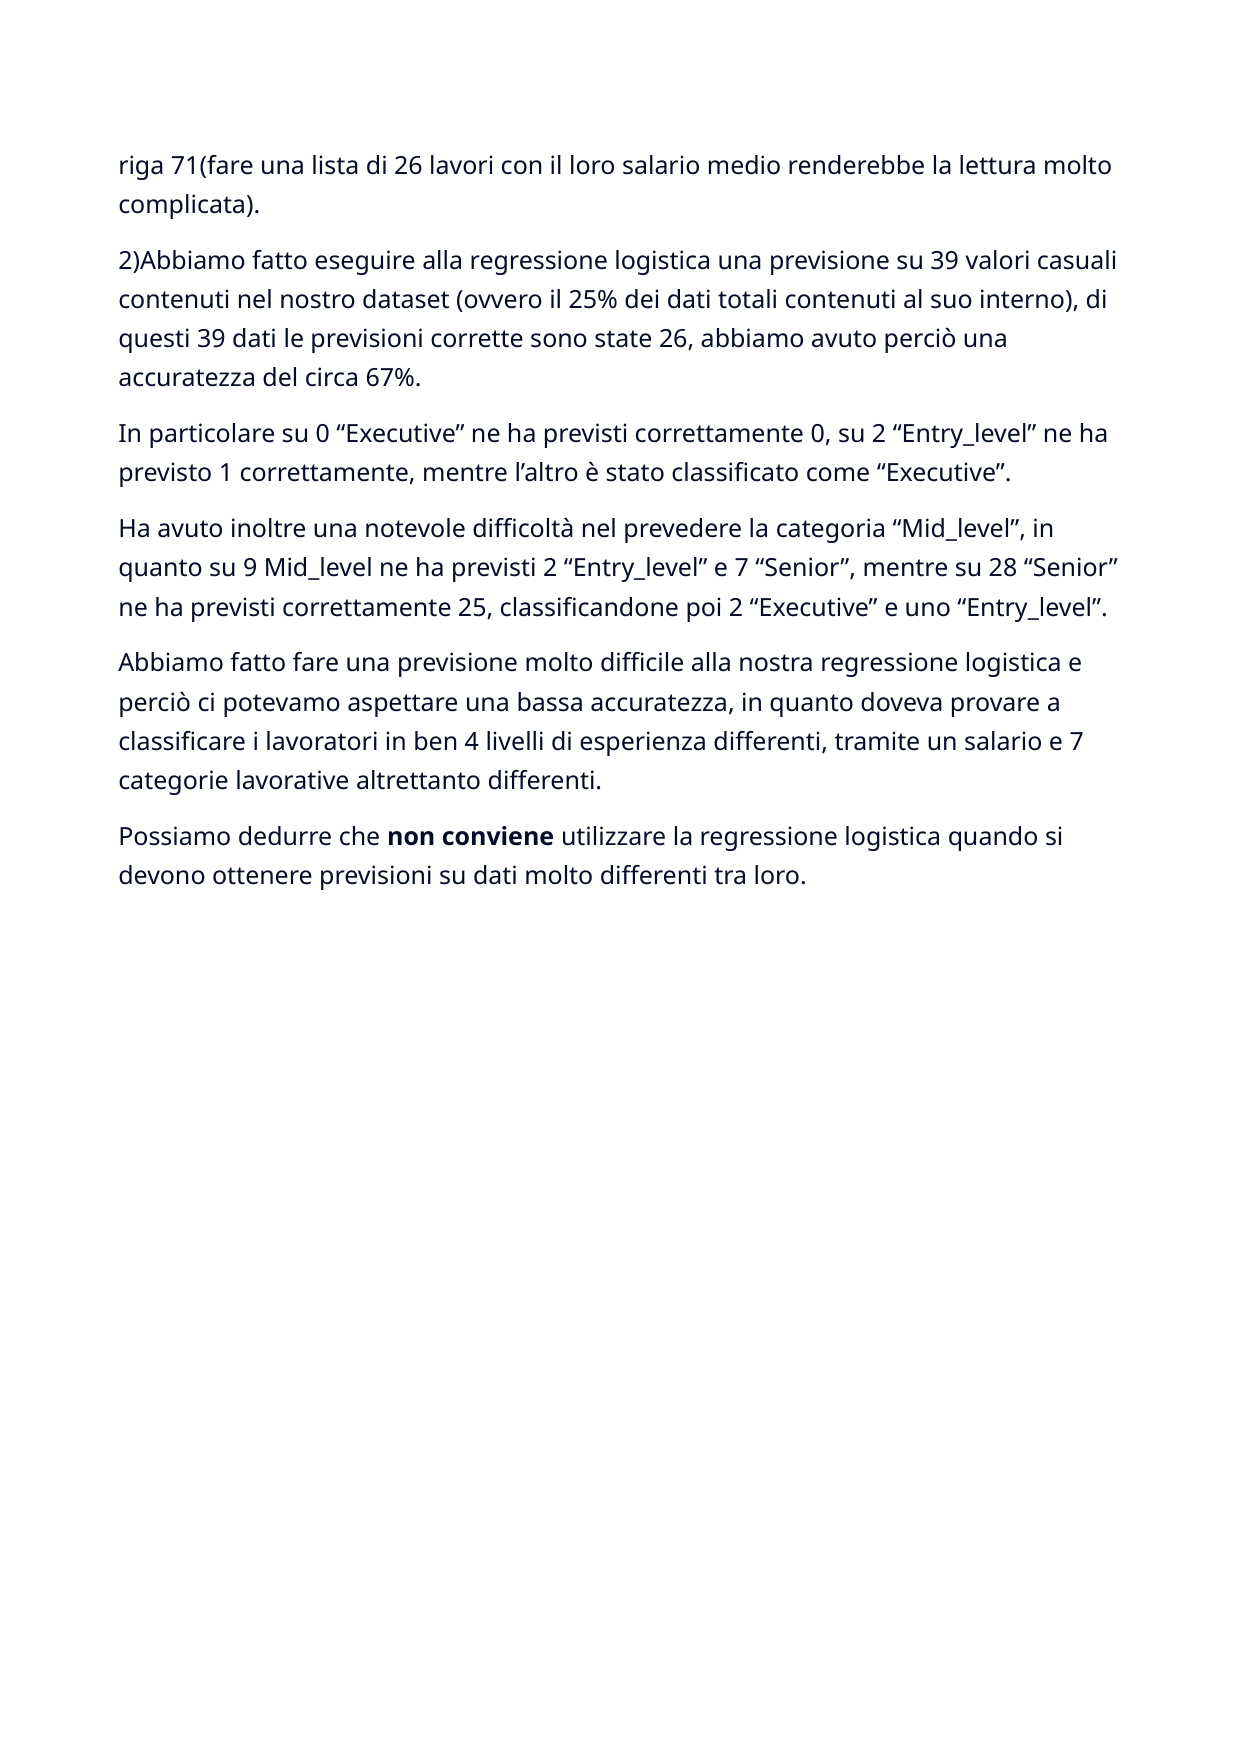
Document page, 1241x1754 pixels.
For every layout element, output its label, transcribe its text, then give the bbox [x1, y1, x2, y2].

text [118, 148, 1122, 221]
text 2)Abbiamo fatto eseguire alla regressione logistica una previsione su 39 valori casuali contenuti nel nostro dataset (ovvero il 25% dei dati totali contenuti al suo interno), di questi 39 dati le previsioni corrette sono state 26, abbiamo avuto perciò una accuratezza del circa 67%. [118, 243, 1122, 394]
text In particolare su 0 “Executive” ne ha previsti correttamente 0, su 2 “Entry_level” ne ha previsto 1 correttamente, mentre l’altro è stato classificato come “Executive”. [118, 416, 1122, 489]
text Possiamo dedurre che non conviene utilizzare la regressione logistica quando si devono ottenere previsioni su dati molto differenti tra loro. [118, 818, 1122, 892]
text Abbiamo fatto fare una previsione molto difficile alla nostra regressione logistica e perciò ci potevamo aspettare una bassa accuratezza, in quanto doveva provare a classificare i lavoratori in ben 4 livelli di esperienza differenti, tramite un salario e 7 categorie lavorative altrettanto differenti. [118, 645, 1122, 797]
text Ha avuto inoltre una notevole difficoltà nel prevedere la categoria “Mid_level”, in quanto su 9 Mid_level ne ha previsti 2 “Entry_level” e 7 “Senior”, mentre su 28 “Senior” ne ha previsti correttamente 25, classificandone poi 2 “Executive” e uno “Entry_level”. [118, 511, 1122, 623]
